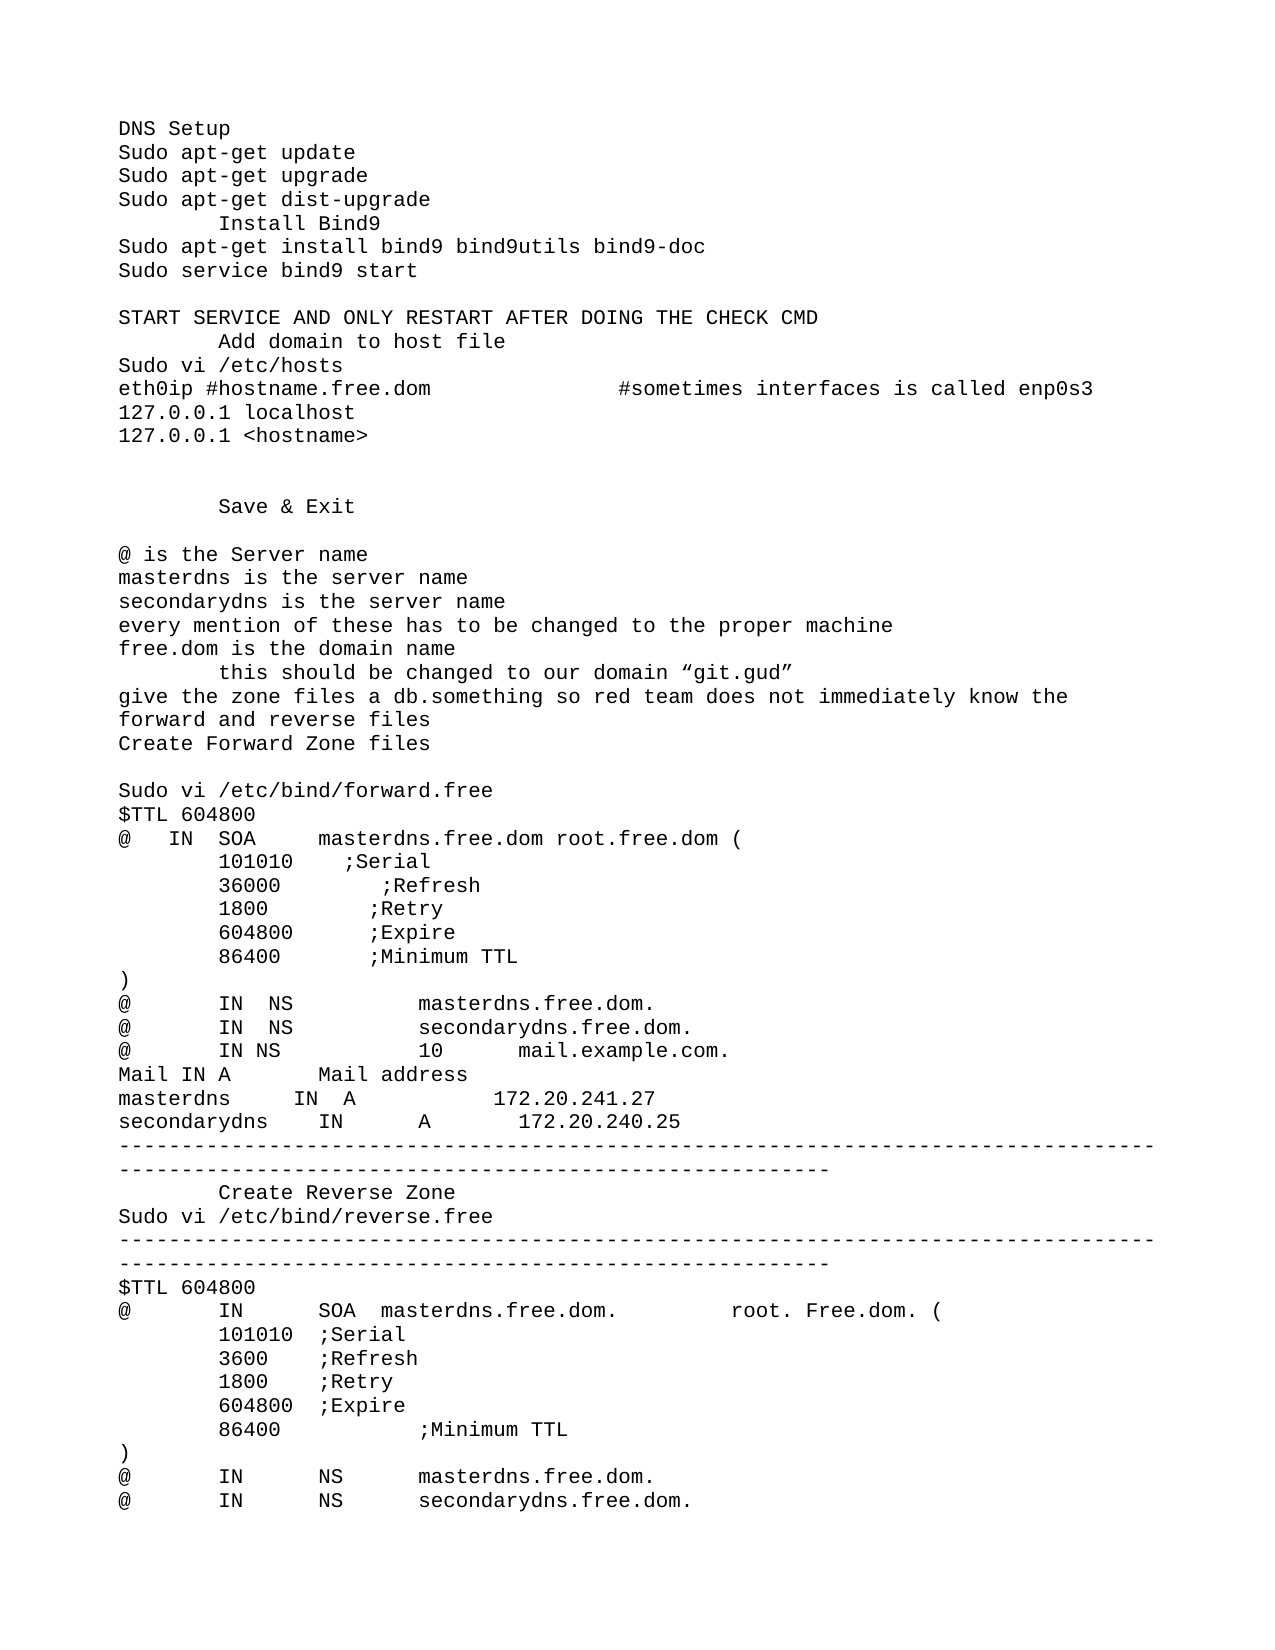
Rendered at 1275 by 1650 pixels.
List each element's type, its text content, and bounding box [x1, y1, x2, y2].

text Save & Exit [118, 496, 1157, 520]
text 86400 ;Minimum TTL [118, 946, 1157, 969]
text every mention of these has to be changed to the proper machine [118, 615, 1157, 638]
text @ IN NS secondarydns.free.dom. [118, 1489, 1157, 1513]
text 604800 ;Expire [118, 922, 1157, 946]
text Add domain to host file [118, 331, 1157, 354]
text @ is the Server name [118, 544, 1157, 567]
text @ IN NS secondarydns.free.dom. [118, 1017, 1157, 1040]
text eth0ip #hostname.free.dom #sometimes interfaces is called enp0s3 [118, 378, 1157, 402]
text 101010 ;Serial [118, 851, 1157, 875]
text @ IN NS masterdns.free.dom. [118, 1466, 1157, 1489]
text secondarydns is the server name [118, 591, 1157, 615]
text Create Forward Zone files [118, 733, 1157, 757]
text ) [118, 969, 1157, 993]
text @ IN SOA masterdns.free.dom. root. Free.dom. ( [118, 1300, 1157, 1324]
text Sudo apt-get update [118, 142, 1157, 165]
text free.dom is the domain name [118, 638, 1157, 662]
text Sudo apt-get install bind9 bind9utils bind9-doc [118, 236, 1157, 260]
text Sudo service bind9 start [118, 260, 1157, 284]
text @ IN NS 10 mail.example.com. [118, 1040, 1157, 1064]
text 1800 ;Retry [118, 1371, 1157, 1395]
text this should be changed to our domain “git.gud” [118, 662, 1157, 686]
text $TTL 604800 [118, 1277, 1157, 1300]
text @ IN NS masterdns.free.dom. [118, 993, 1157, 1017]
text $TTL 604800 [118, 804, 1157, 827]
text Mail IN A Mail address [118, 1064, 1157, 1088]
text 101010 ;Serial [118, 1324, 1157, 1348]
text Sudo apt-get dist-upgrade [118, 189, 1157, 213]
text Sudo apt-get upgrade [118, 165, 1157, 189]
text masterdns IN A 172.20.241.27 [118, 1088, 1157, 1111]
text DNS Setup [118, 118, 1157, 142]
text secondarydns IN A 172.20.240.25 [118, 1111, 1157, 1135]
text 604800 ;Expire [118, 1395, 1157, 1419]
text Sudo vi /etc/bind/reverse.free [118, 1206, 1157, 1229]
text Install Bind9 [118, 213, 1157, 236]
text -------------------------------------------------------------------------------------------------------------------------------------------- [118, 1135, 1157, 1182]
text @ IN SOA masterdns.free.dom root.free.dom ( [118, 827, 1157, 851]
text 127.0.0.1 localhost [118, 402, 1157, 426]
text 1800 ;Retry [118, 898, 1157, 922]
text masterdns is the server name [118, 567, 1157, 591]
text START SERVICE AND ONLY RESTART AFTER DOING THE CHECK CMD [118, 307, 1157, 331]
text Sudo vi /etc/hosts [118, 354, 1157, 378]
text 3600 ;Refresh [118, 1348, 1157, 1371]
text 86400 ;Minimum TTL [118, 1419, 1157, 1442]
text give the zone files a db.something so red team does not immediately know the forward and reverse files [118, 686, 1157, 733]
text -------------------------------------------------------------------------------------------------------------------------------------------- [118, 1229, 1157, 1277]
text Create Reverse Zone [118, 1182, 1157, 1206]
text Sudo vi /etc/bind/forward.free [118, 780, 1157, 804]
text 127.0.0.1 <hostname> [118, 426, 1157, 449]
text ) [118, 1442, 1157, 1466]
text 36000 ;Refresh [118, 875, 1157, 898]
